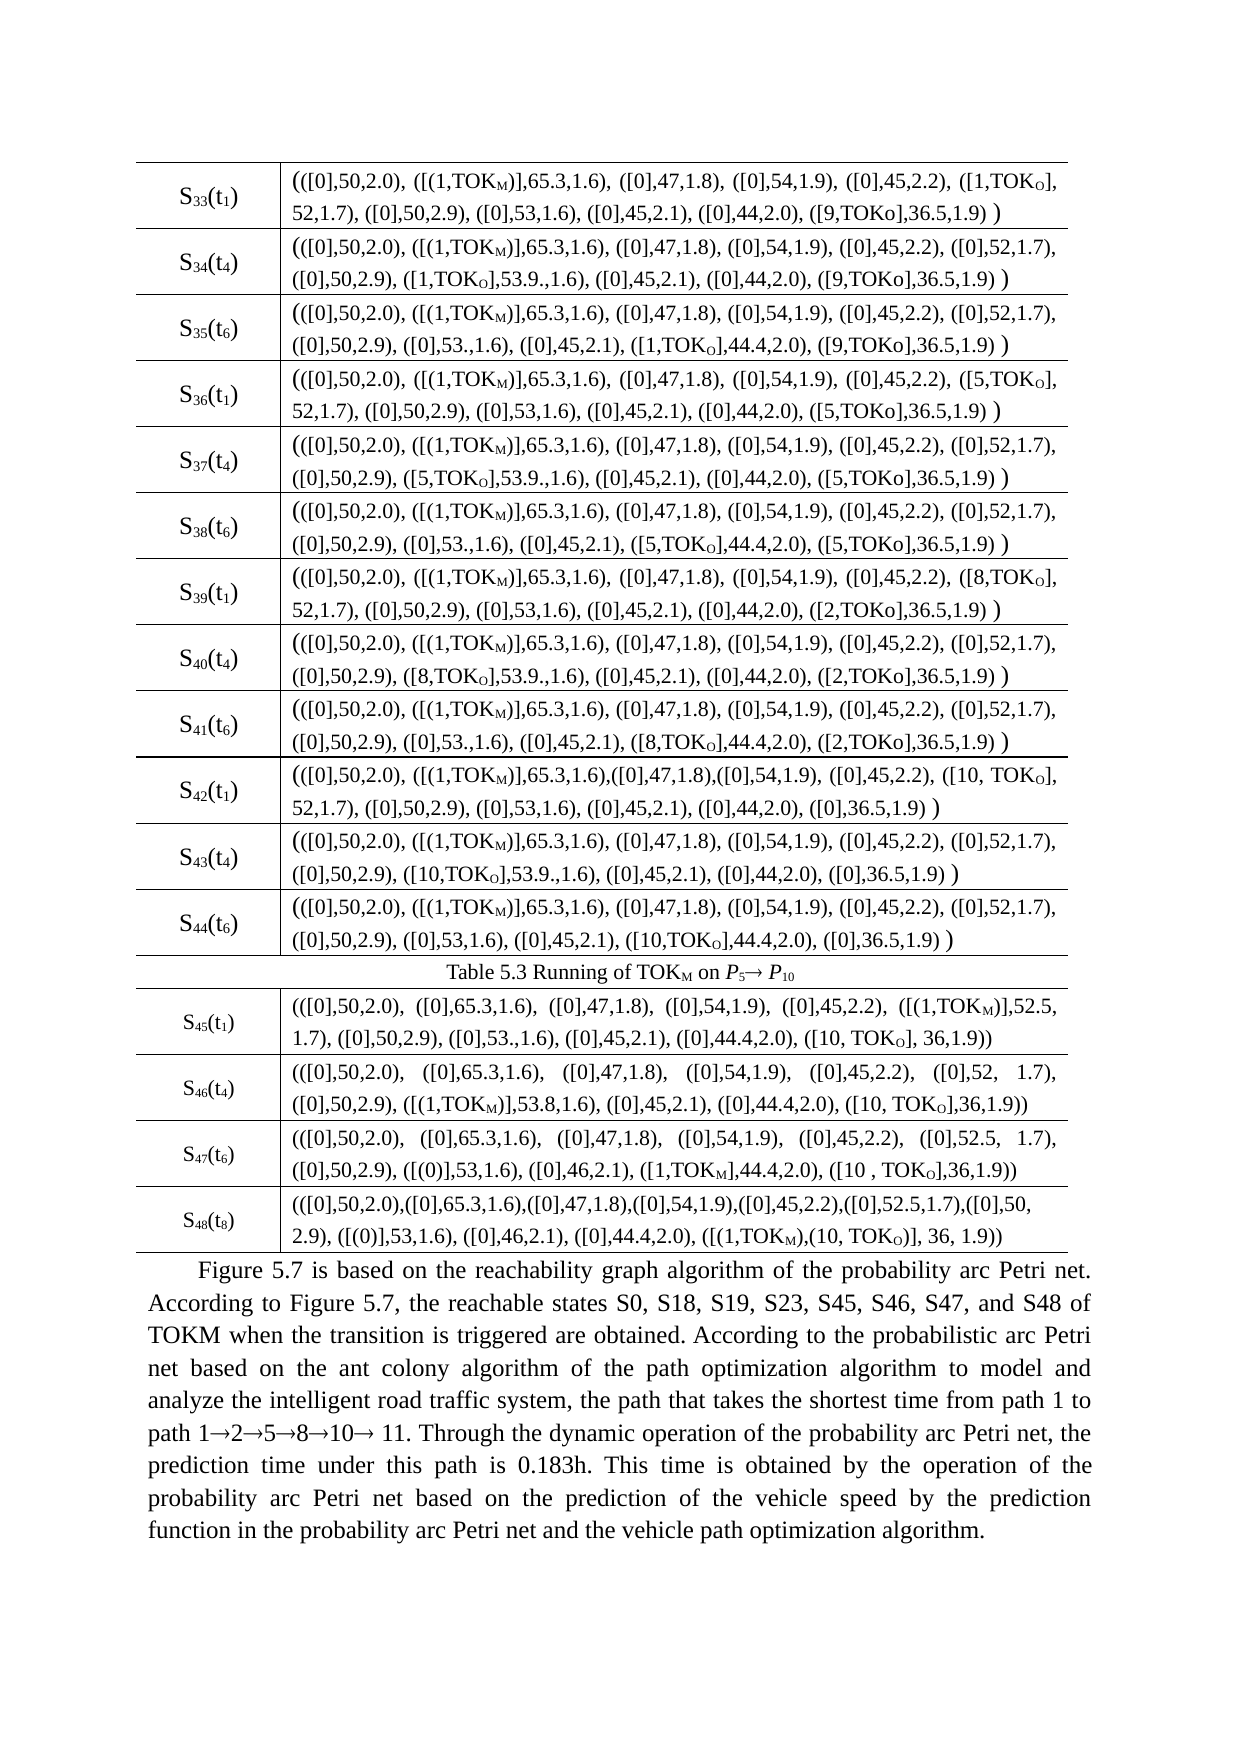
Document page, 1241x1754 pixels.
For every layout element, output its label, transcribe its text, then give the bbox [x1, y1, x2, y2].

table_cell (([0],50,2.0), ([(1,TOKM)],65.3,1.6), ([0],47,1.8), ([0],54,1.9), ([0],45,2.2), ([0],52,1.7), ([0],50,2.9), ([0],53.,1.6), ([0],45,2.1), ([5,TOKO],44.4,2.0), ([5,TOKo],36.5,1.9) ) [281, 493, 1068, 558]
table_cell (([0],50,2.0), ([(1,TOKM)],65.3,1.6), ([0],47,1.8), ([0],54,1.9), ([0],45,2.2), ([0],52,1.7), ([0],50,2.9), ([0],53.,1.6), ([0],45,2.1), ([1,TOKO],44.4,2.0), ([9,TOKo],36.5,1.9) ) [281, 295, 1068, 360]
table_cell S46(t4) [136, 1055, 280, 1120]
table_cell (([0],50,2.0), ([(1,TOKM)],65.3,1.6), ([0],47,1.8), ([0],54,1.9), ([0],45,2.2), ([0],52,1.7), ([0],50,2.9), ([5,TOKO],53.9.,1.6), ([0],45,2.1), ([0],44,2.0), ([5,TOKo],36.5,1.9) ) [281, 427, 1068, 492]
table_cell S47(t6) [136, 1121, 280, 1186]
text Table 5.3 Running of TOKM on P5 P10 [148, 956, 1092, 988]
table_cell S39(t1) [136, 559, 280, 624]
table_cell (([0],50,2.0), ([(1,TOKM)],65.3,1.6), ([0],47,1.8), ([0],54,1.9), ([0],45,2.2), ([1,TOKO], 52,1.7), ([0],50,2.9), ([0],53,1.6), ([0],45,2.1), ([0],44,2.0), ([9,TOKo],36.5,1.9) ) [281, 163, 1068, 228]
table_header (([0],50,2.0), ([0],65.3,1.6), ([0],47,1.8), ([0],54,1.9), ([0],45,2.2), ([(1,TOKM)],52.5, 1.7), ([0],50,2.9), ([0],53.,1.6), ([0],45,2.1), ([0],44.4,2.0), ([10, TOKO], 36,1.9)) [281, 989, 1068, 1054]
table_cell S35(t6) [136, 295, 280, 360]
table_cell (([0],50,2.0), ([(1,TOKM)],65.3,1.6), ([0],47,1.8), ([0],54,1.9), ([0],45,2.2), ([0],52,1.7), ([0],50,2.9), ([0],53,1.6), ([0],45,2.1), ([10,TOKO],44.4,2.0), ([0],36.5,1.9) ) [281, 890, 1068, 954]
table_cell S43(t4) [136, 824, 280, 888]
table_cell S33(t1) [136, 163, 280, 228]
table_cell S44(t6) [136, 890, 280, 954]
table_cell (([0],50,2.0), ([0],65.3,1.6), ([0],47,1.8), ([0],54,1.9), ([0],45,2.2), ([0],52, 1.7), ([0],50,2.9), ([(1,TOKM)],53.8,1.6), ([0],45,2.1), ([0],44.4,2.0), ([10, TOKO],36,1.9)) [281, 1055, 1068, 1120]
table_cell S34(t4) [136, 229, 280, 294]
table_cell (([0],50,2.0),([0],65.3,1.6),([0],47,1.8),([0],54,1.9),([0],45,2.2),([0],52.5,1.7),([0],50, 2.9), ([(0)],53,1.6), ([0],46,2.1), ([0],44.4,2.0), ([(1,TOKM),(10, TOKO)], 36, 1.9)) [281, 1187, 1068, 1252]
table_cell S48(t8) [136, 1187, 280, 1252]
table_cell (([0],50,2.0), ([(1,TOKM)],65.3,1.6), ([0],47,1.8), ([0],54,1.9), ([0],45,2.2), ([0],52,1.7), ([0],50,2.9), ([0],53.,1.6), ([0],45,2.1), ([8,TOKO],44.4,2.0), ([2,TOKo],36.5,1.9) ) [281, 691, 1068, 756]
table_cell (([0],50,2.0), ([0],65.3,1.6), ([0],47,1.8), ([0],54,1.9), ([0],45,2.2), ([0],52.5, 1.7), ([0],50,2.9), ([(0)],53,1.6), ([0],46,2.1), ([1,TOKM],44.4,2.0), ([10 , TOKO],36,1.9)) [281, 1121, 1068, 1186]
table_cell S38(t6) [136, 493, 280, 558]
table_cell S37(t4) [136, 427, 280, 492]
table_cell S41(t6) [136, 691, 280, 756]
text Figure 5.7 is based on the reachability graph algorithm of the probability arc Petri net. According to Figure 5.7, the reachable states S0, S18, S19, S23, S45, S46, S47, and S48 of TOKM when the transition is triggered are obtained. According to the probabilistic arc Petri net based on the ant colony algorithm of the path optimization algorithm to model and analyze the intelligent road traffic system, the path that takes the shortest time from path 1 to path 125810 11. Through the dynamic operation of the probability arc Petri net, the prediction time under this path is 0.183h. This time is obtained by the operation of the probability arc Petri net based on the prediction of the vehicle speed by the prediction function in the probability arc Petri net and the vehicle path optimization algorithm. [148, 1253, 1092, 1546]
table_cell (([0],50,2.0), ([(1,TOKM)],65.3,1.6), ([0],47,1.8), ([0],54,1.9), ([0],45,2.2), ([0],52,1.7), ([0],50,2.9), ([10,TOKO],53.9.,1.6), ([0],45,2.1), ([0],44,2.0), ([0],36.5,1.9) ) [281, 824, 1068, 888]
table_header S45(t1) [136, 989, 280, 1054]
table_cell S36(t1) [136, 361, 280, 426]
table_cell S40(t4) [136, 625, 280, 690]
table_cell S42(t1) [136, 758, 280, 822]
table_cell (([0],50,2.0), ([(1,TOKM)],65.3,1.6), ([0],47,1.8), ([0],54,1.9), ([0],45,2.2), ([0],52,1.7), ([0],50,2.9), ([1,TOKO],53.9.,1.6), ([0],45,2.1), ([0],44,2.0), ([9,TOKo],36.5,1.9) ) [281, 229, 1068, 294]
table_cell (([0],50,2.0), ([(1,TOKM)],65.3,1.6), ([0],47,1.8), ([0],54,1.9), ([0],45,2.2), ([5,TOKO], 52,1.7), ([0],50,2.9), ([0],53,1.6), ([0],45,2.1), ([0],44,2.0), ([5,TOKo],36.5,1.9) ) [281, 361, 1068, 426]
table_cell (([0],50,2.0), ([(1,TOKM)],65.3,1.6), ([0],47,1.8), ([0],54,1.9), ([0],45,2.2), ([0],52,1.7), ([0],50,2.9), ([8,TOKO],53.9.,1.6), ([0],45,2.1), ([0],44,2.0), ([2,TOKo],36.5,1.9) ) [281, 625, 1068, 690]
table_cell (([0],50,2.0), ([(1,TOKM)],65.3,1.6), ([0],47,1.8), ([0],54,1.9), ([0],45,2.2), ([8,TOKO], 52,1.7), ([0],50,2.9), ([0],53,1.6), ([0],45,2.1), ([0],44,2.0), ([2,TOKo],36.5,1.9) ) [281, 559, 1068, 624]
table_cell (([0],50,2.0), ([(1,TOKM)],65.3,1.6),([0],47,1.8),([0],54,1.9), ([0],45,2.2), ([10, TOKO], 52,1.7), ([0],50,2.9), ([0],53,1.6), ([0],45,2.1), ([0],44,2.0), ([0],36.5,1.9) ) [281, 758, 1068, 822]
